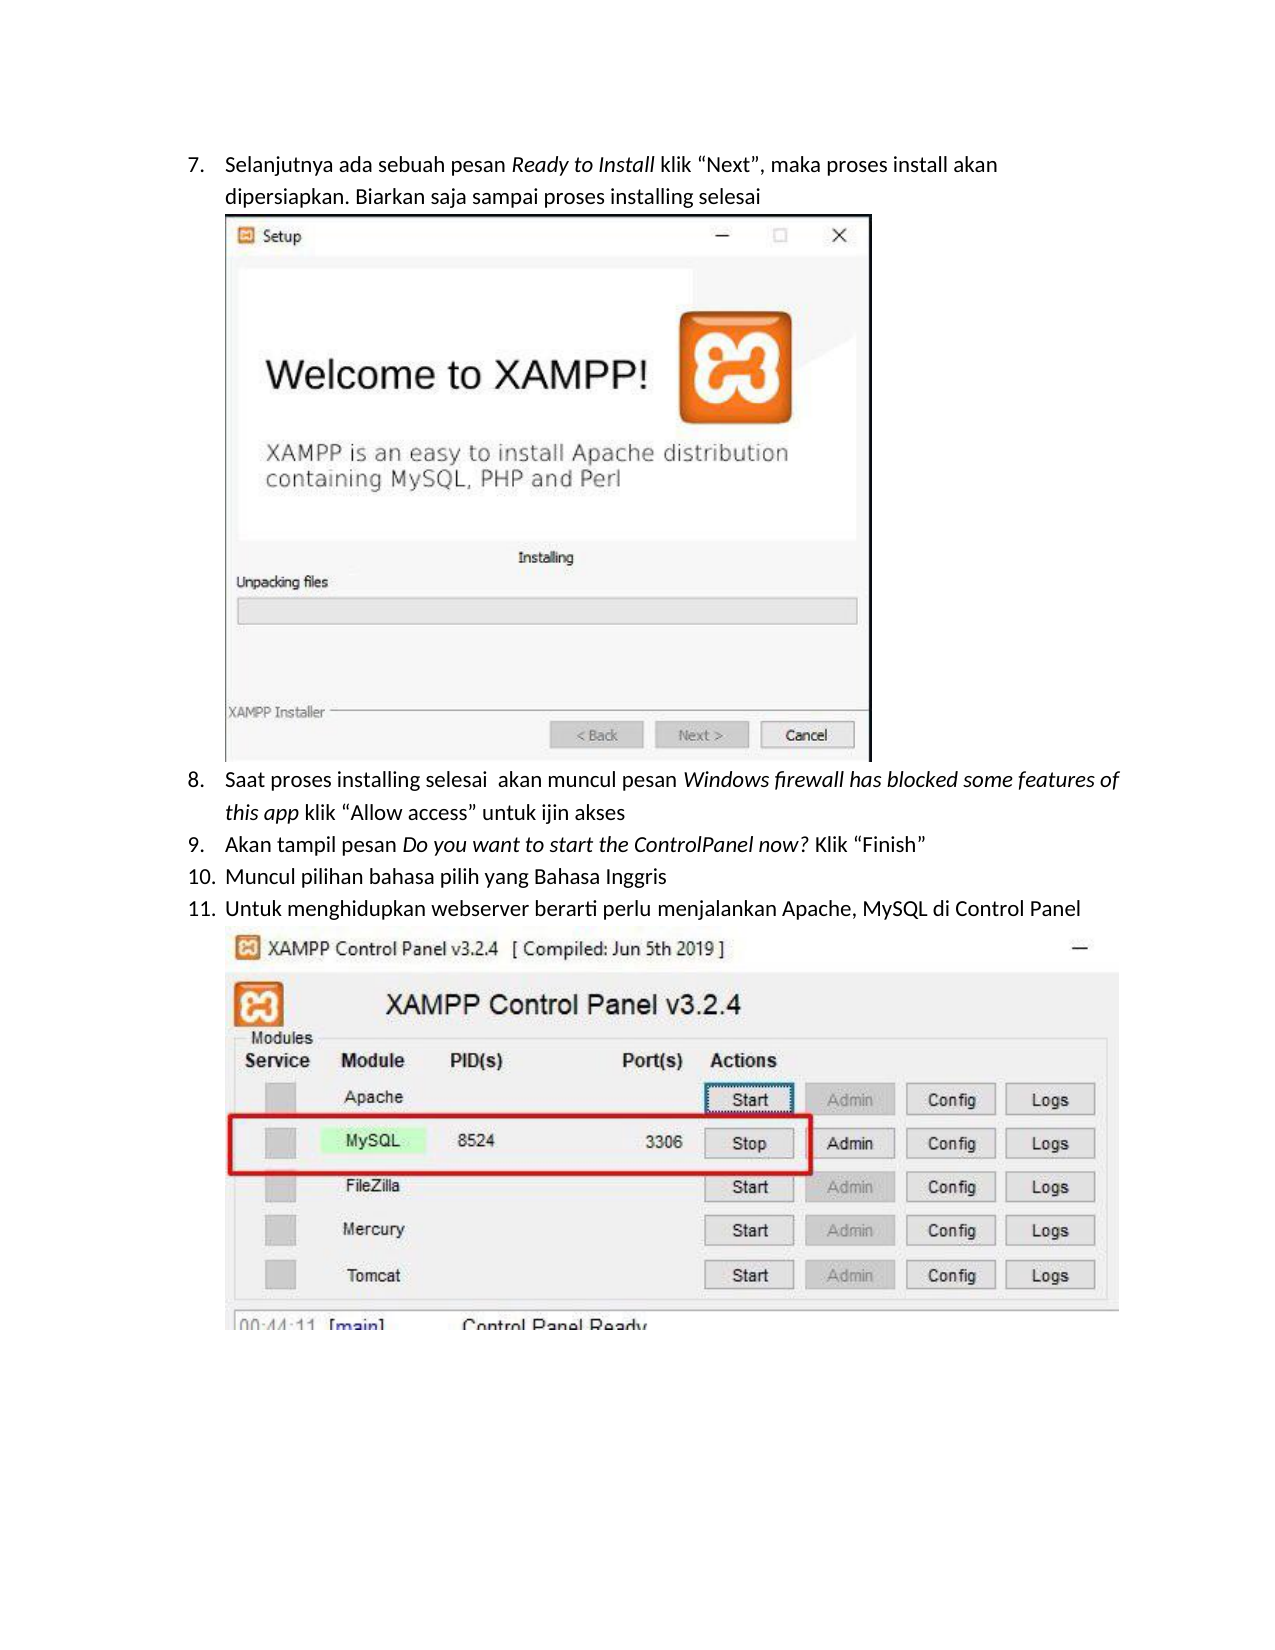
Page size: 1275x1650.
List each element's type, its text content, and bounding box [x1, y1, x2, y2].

picture [225, 926, 1119, 1330]
list Muncul pilihan bahasa pilih yang Bahasa Inggris [187, 862, 1125, 890]
list Selanjutnya ada sebuah pesan Ready to Install klik “Next”, maka proses install akan dipersiapkan. Biarkan saja sampai proses installing selesai [187, 150, 1125, 210]
list Akan tampil pesan Do you want to start the ControlPanel now? Klik “Finish” [187, 830, 1125, 858]
list Untuk menghidupkan webserver berarti perlu menjalankan Apache, MySQL di Control Panel [187, 894, 1125, 922]
picture [225, 214, 872, 762]
list Saat proses installing selesai akan muncul pesan Windows firewall has blocked some features of this app klik “Allow access” untuk ijin akses [187, 765, 1125, 826]
